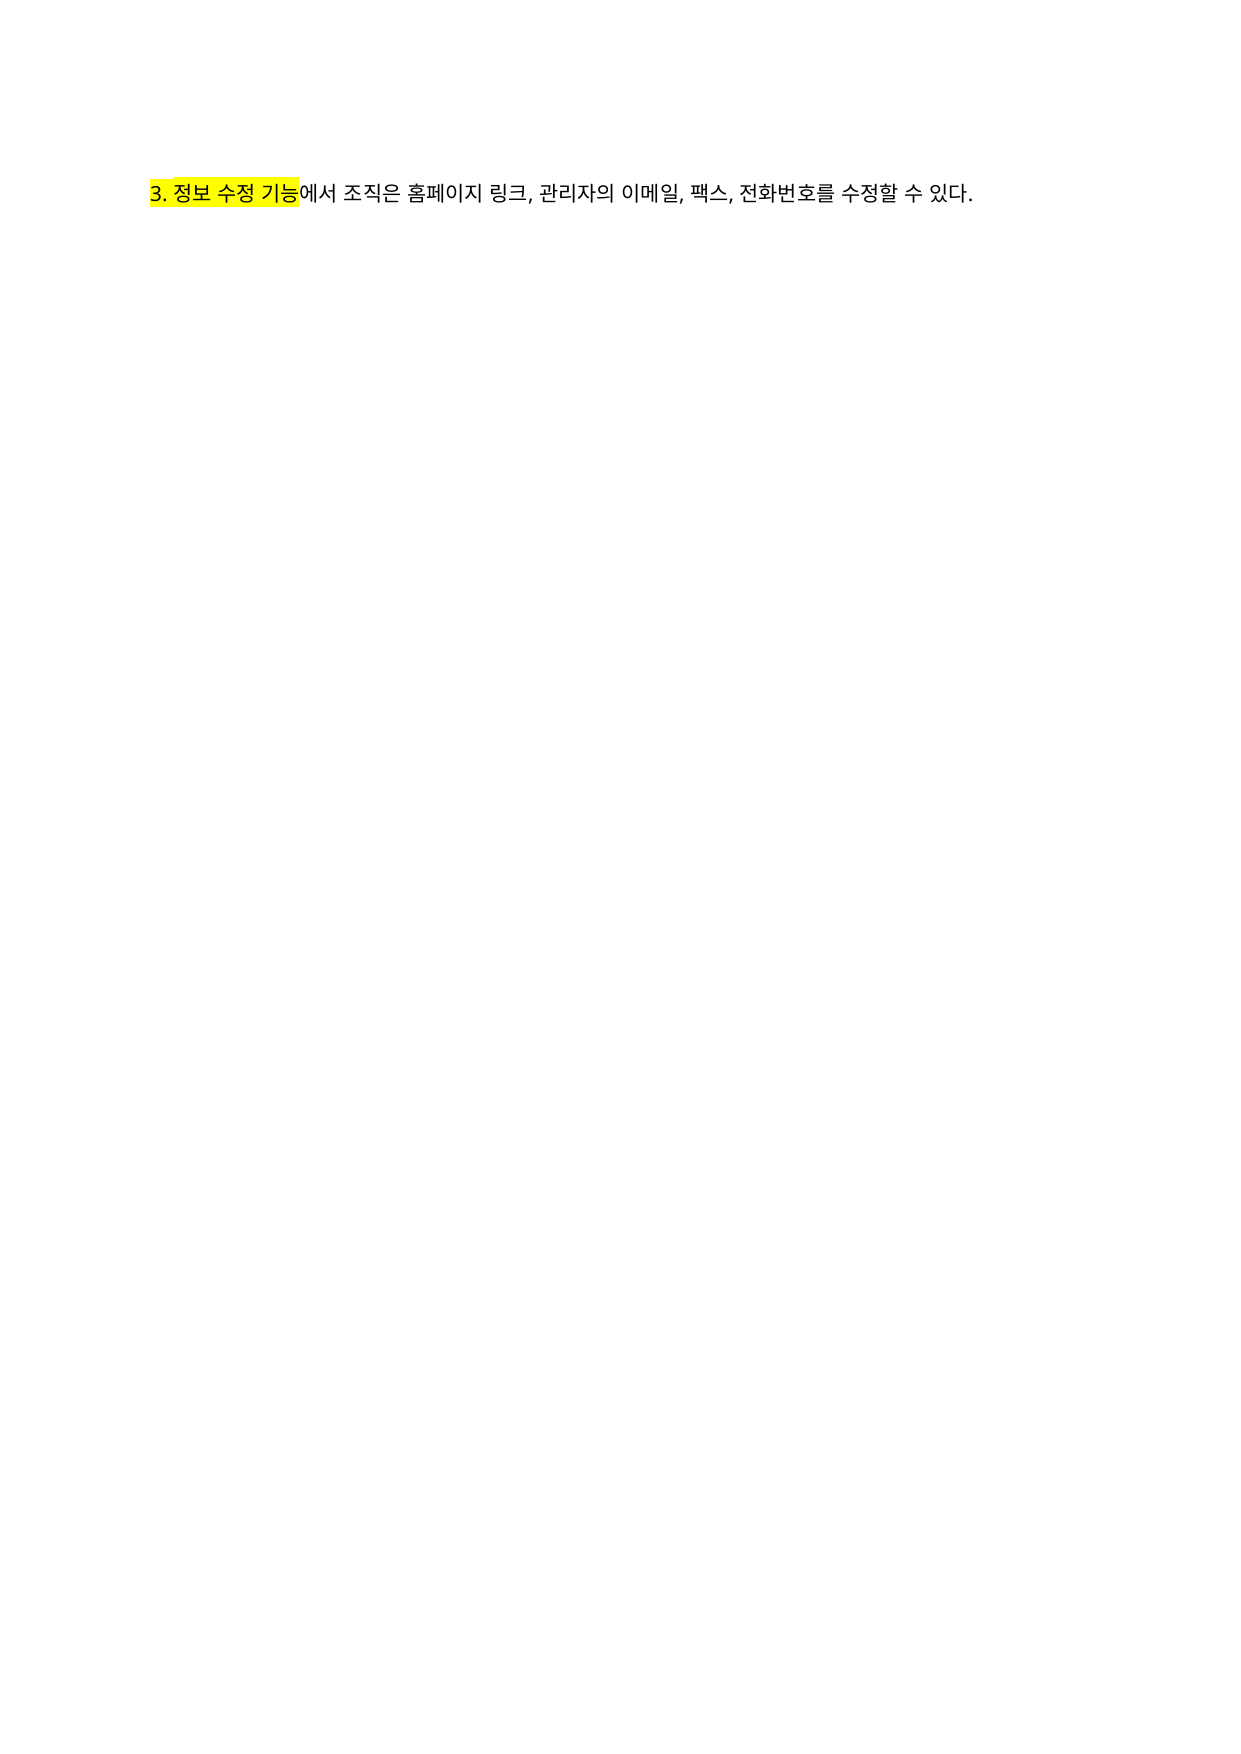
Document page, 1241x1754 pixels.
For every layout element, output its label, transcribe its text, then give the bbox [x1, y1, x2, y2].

text 3. 정보 수정 기능에서 조직은 홈페이지 링크, 관리자의 이메일, 팩스, 전화번호를 수정할 수 있다. [299, 177, 1090, 207]
